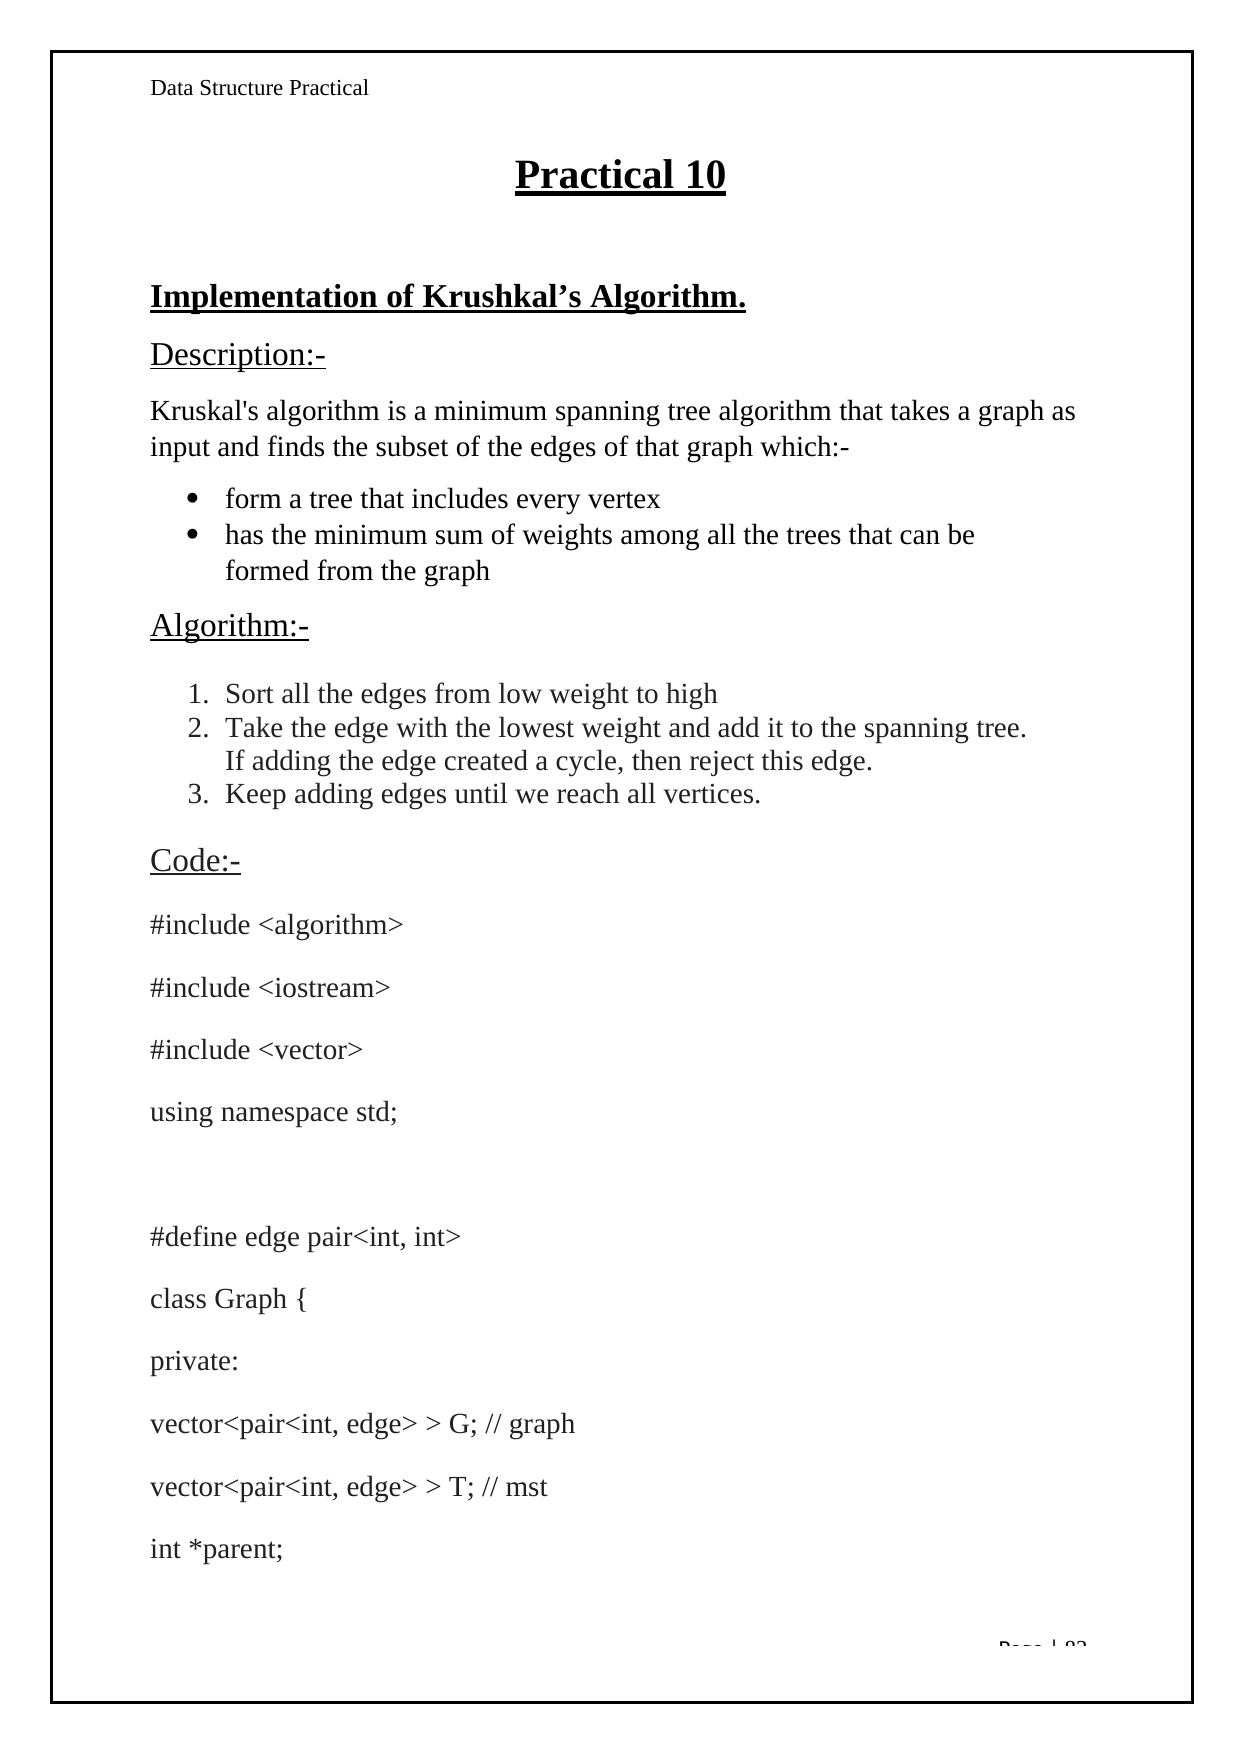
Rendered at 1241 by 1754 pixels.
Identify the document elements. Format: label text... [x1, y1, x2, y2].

text Code:- [150, 840, 1191, 878]
list form a tree that includes every vertex [187, 481, 1191, 515]
text vector<pair<int, edge> > G; // graph vector<pair<int, edge> > T; // mst int *parent; [150, 1407, 577, 1565]
text private: [150, 1344, 1191, 1377]
text Description:- [150, 334, 1191, 373]
list Sort all the edges from low weight to high [187, 676, 1191, 710]
subtitle Implementation of Krushkal’s Algorithm. [150, 276, 1191, 315]
text Kruskal's algorithm is a minimum spanning tree algorithm that takes a graph as input and finds the subset of the edges of that graph which:- [150, 393, 1089, 462]
list has the minimum sum of weights among all the trees that can be formed from the graph [187, 517, 1067, 587]
subtitle Practical 10 [408, 150, 832, 198]
list Take the edge with the lowest weight and add it to the spanning tree. If adding the edge created a cycle, then reject this edge. [187, 710, 1053, 777]
text Algorithm:- [150, 606, 1191, 644]
list Keep adding edges until we reach all vertices. [187, 777, 1191, 811]
text #define edge pair<int, int> class Graph { [150, 1219, 463, 1315]
text #include <algorithm> #include <iostream> #include <vector> using namespace std; [150, 907, 406, 1128]
